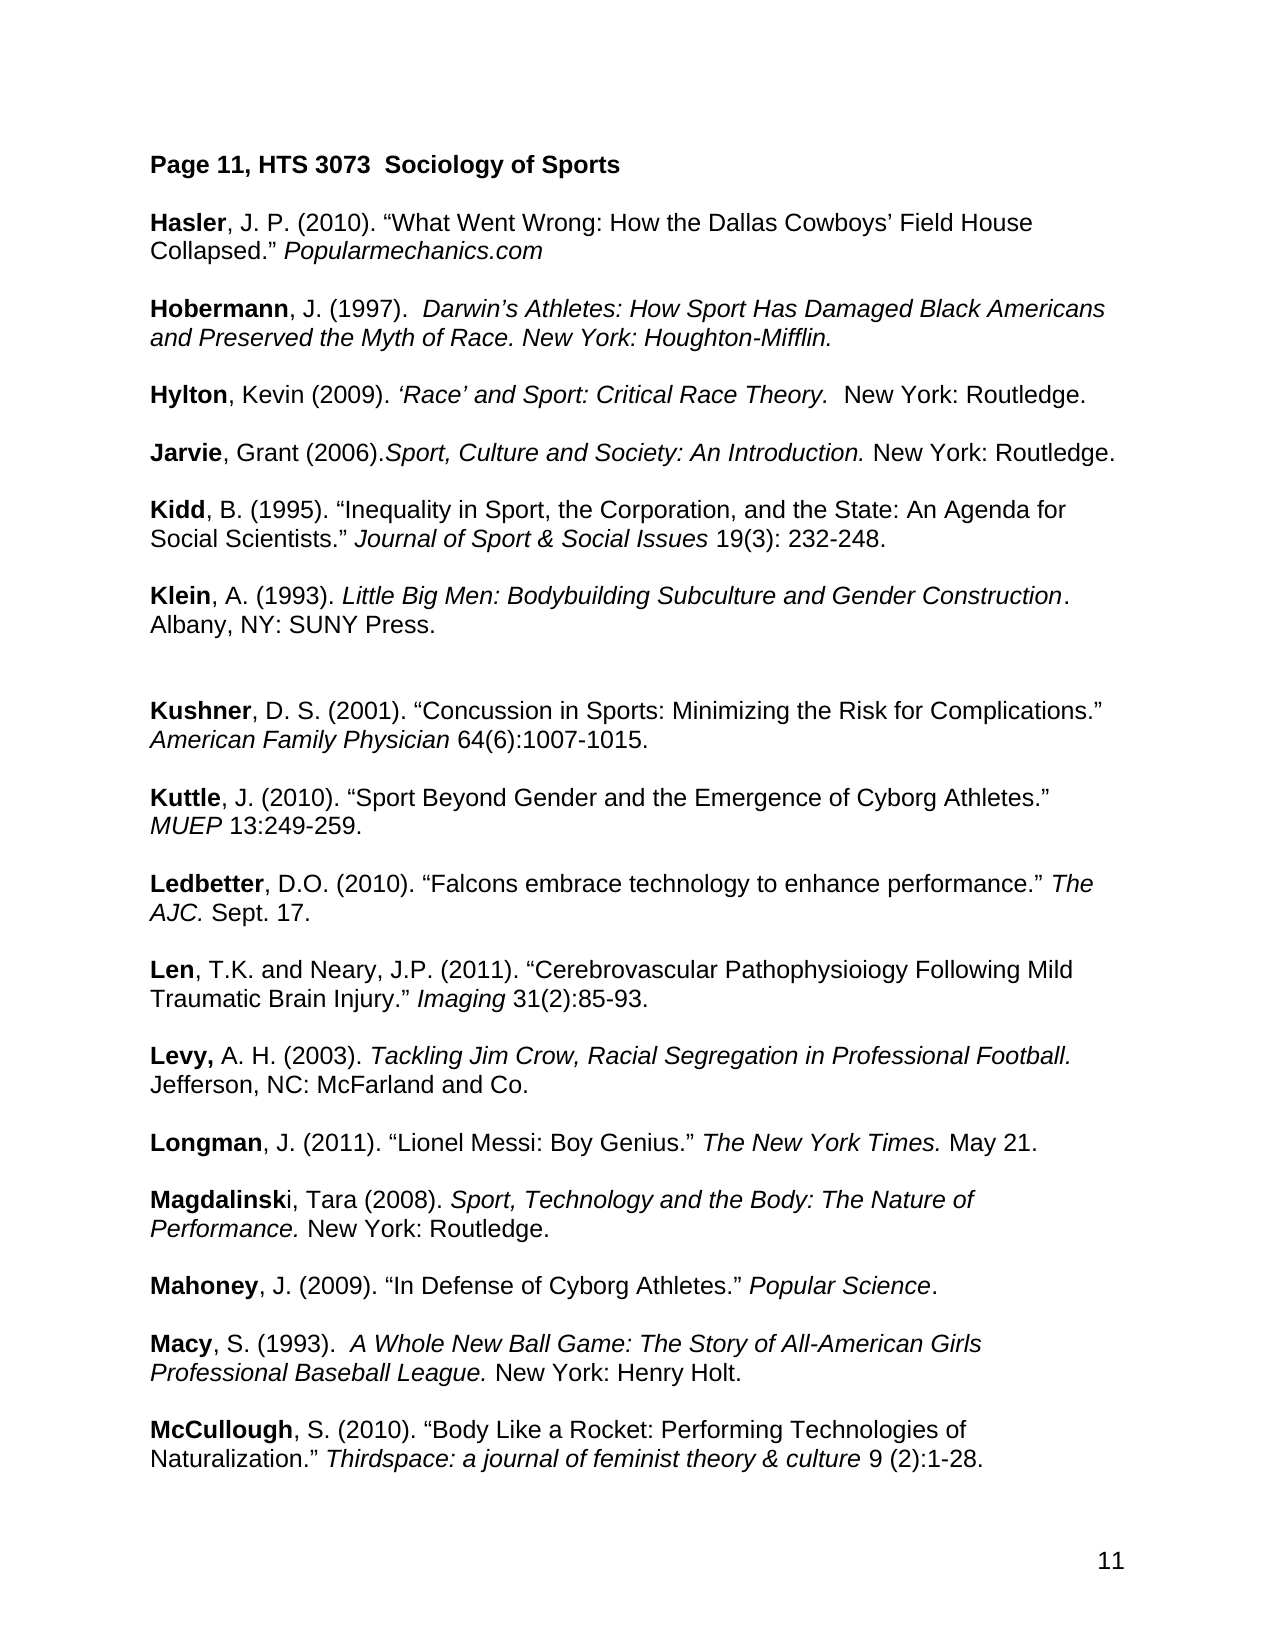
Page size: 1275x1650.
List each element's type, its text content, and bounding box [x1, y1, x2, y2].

text Hylton, Kevin (2009). ‘Race’ and Sport: Critical Race Theory. New York: Routledge. [150, 380, 1125, 409]
text Ledbetter, D.O. (2010). “Falcons embrace technology to enhance performance.” The AJC. Sept. 17. [150, 869, 1125, 926]
text Hasler, J. P. (2010). “What Went Wrong: How the Dallas Cowboys’ Field House Collapsed.” Popularmechanics.com [150, 207, 1125, 265]
text Jarvie, Grant (2006).Sport, Culture and Society: An Introduction. New York: Routledge. [150, 437, 1125, 466]
text McCullough, S. (2010). “Body Like a Rocket: Performing Technologies of Naturalization.” Thirdspace: a journal of feminist theory & culture 9 (2):1-28. [150, 1415, 1125, 1472]
text Len, T.K. and Neary, J.P. (2011). “Cerebrovascular Pathophysioiogy Following Mild Traumatic Brain Injury.” Imaging 31(2):85-93. [150, 955, 1125, 1012]
text Kidd, B. (1995). “Inequality in Sport, the Corporation, and the State: An Agenda for Social Scientists.” Journal of Sport & Social Issues 19(3): 232-248. [150, 495, 1125, 552]
text Longman, J. (2011). “Lionel Messi: Boy Genius.” The New York Times. May 21. [150, 1127, 1125, 1156]
text Kuttle, J. (2010). “Sport Beyond Gender and the Emergence of Cyborg Athletes.” MUEP 13:249-259. [150, 782, 1125, 840]
text Mahoney, J. (2009). “In Defense of Cyborg Athletes.” Popular Science. [150, 1271, 1125, 1300]
text Hobermann, J. (1997). Darwin’s Athletes: How Sport Has Damaged Black Americans and Preserved the Myth of Race. New York: Houghton-Mifflin. [150, 294, 1125, 351]
text Magdalinski, Tara (2008). Sport, Technology and the Body: The Nature of Performance. New York: Routledge. [150, 1185, 1125, 1242]
text Klein, A. (1993). Little Big Men: Bodybuilding Subculture and Gender Construction. Albany, NY: SUNY Press. [150, 581, 1125, 639]
text Levy, A. H. (2003). Tackling Jim Crow, Racial Segregation in Professional Football. Jefferson, NC: McFarland and Co. [150, 1041, 1125, 1099]
subtitle Page 11, HTS 3073 Sociology of Sports [150, 150, 1125, 179]
text Kushner, D. S. (2001). “Concussion in Sports: Minimizing the Risk for Complications.” American Family Physician 64(6):1007-1015. [150, 696, 1125, 754]
text Macy, S. (1993). A Whole New Ball Game: The Story of All-American Girls Professional Baseball League. New York: Henry Holt. [150, 1329, 1125, 1386]
